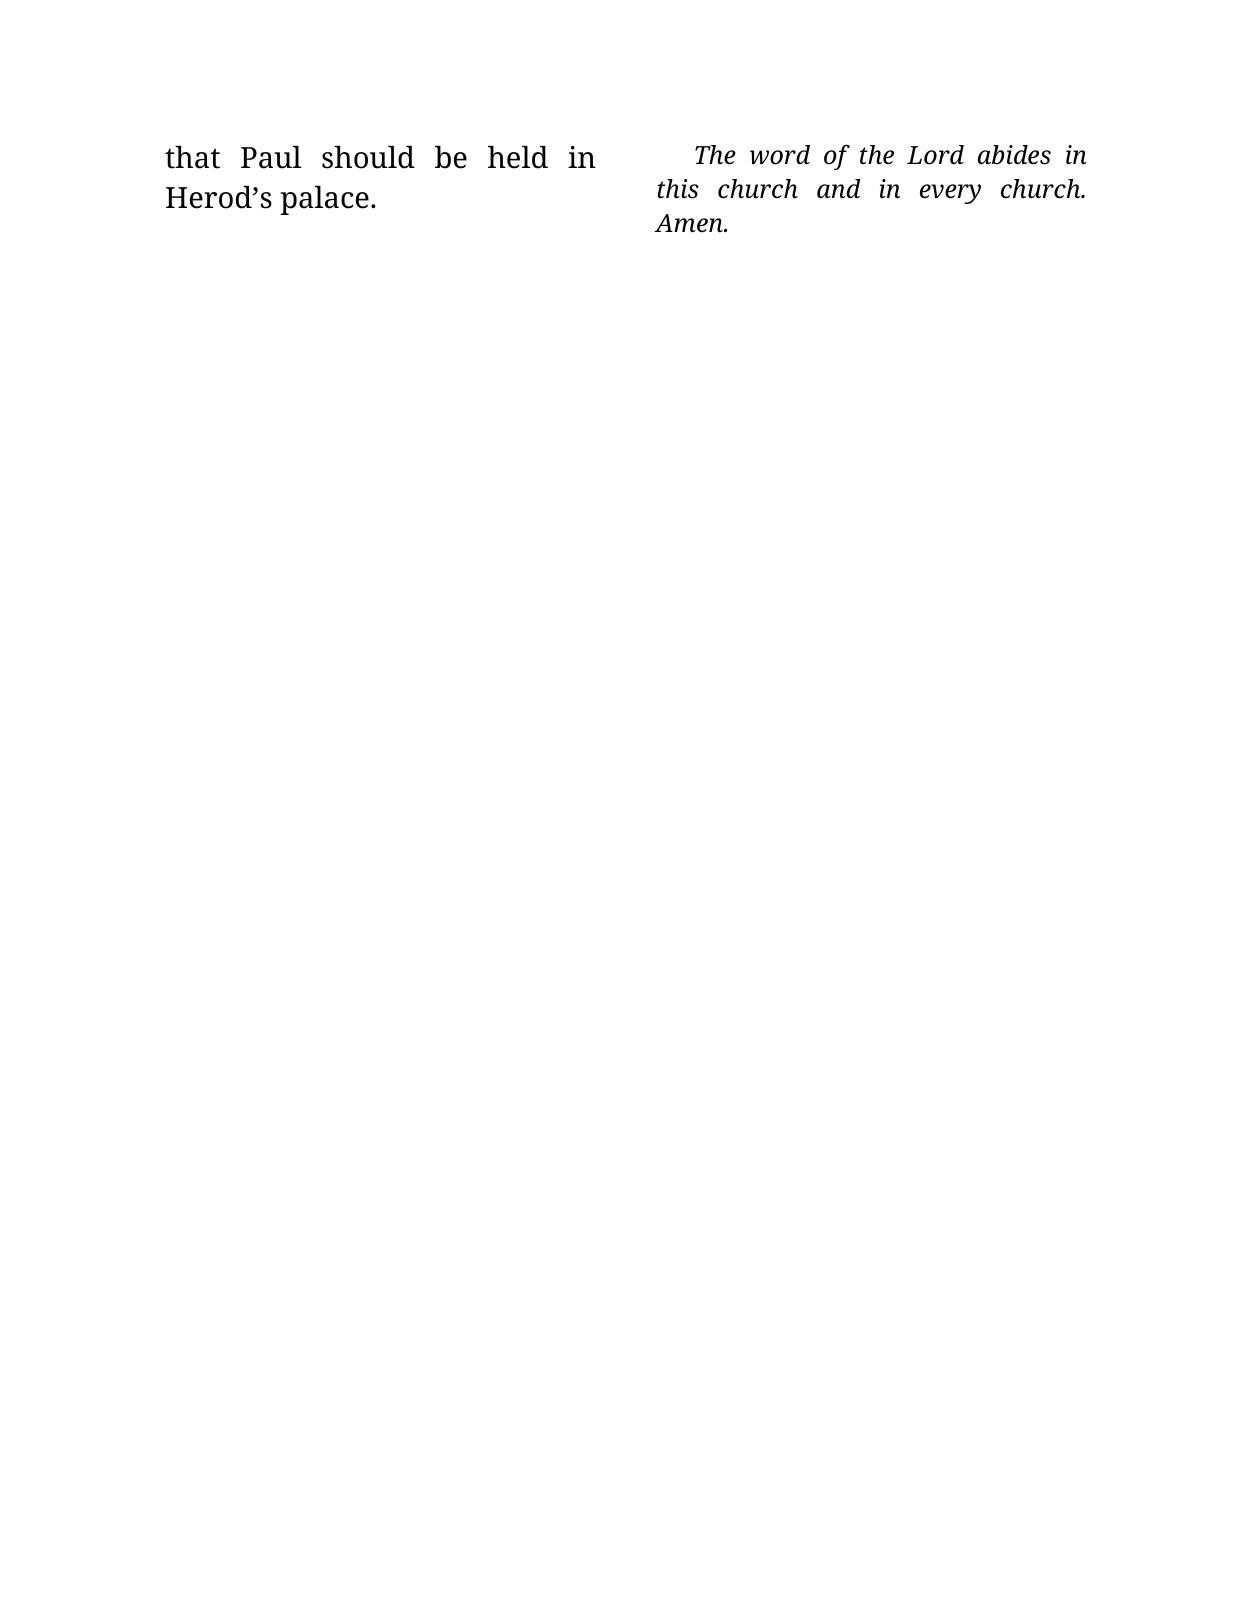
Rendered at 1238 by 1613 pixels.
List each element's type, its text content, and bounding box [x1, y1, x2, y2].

text The word of the Lord abides in this church and in every church. Amen. [656, 137, 1087, 240]
